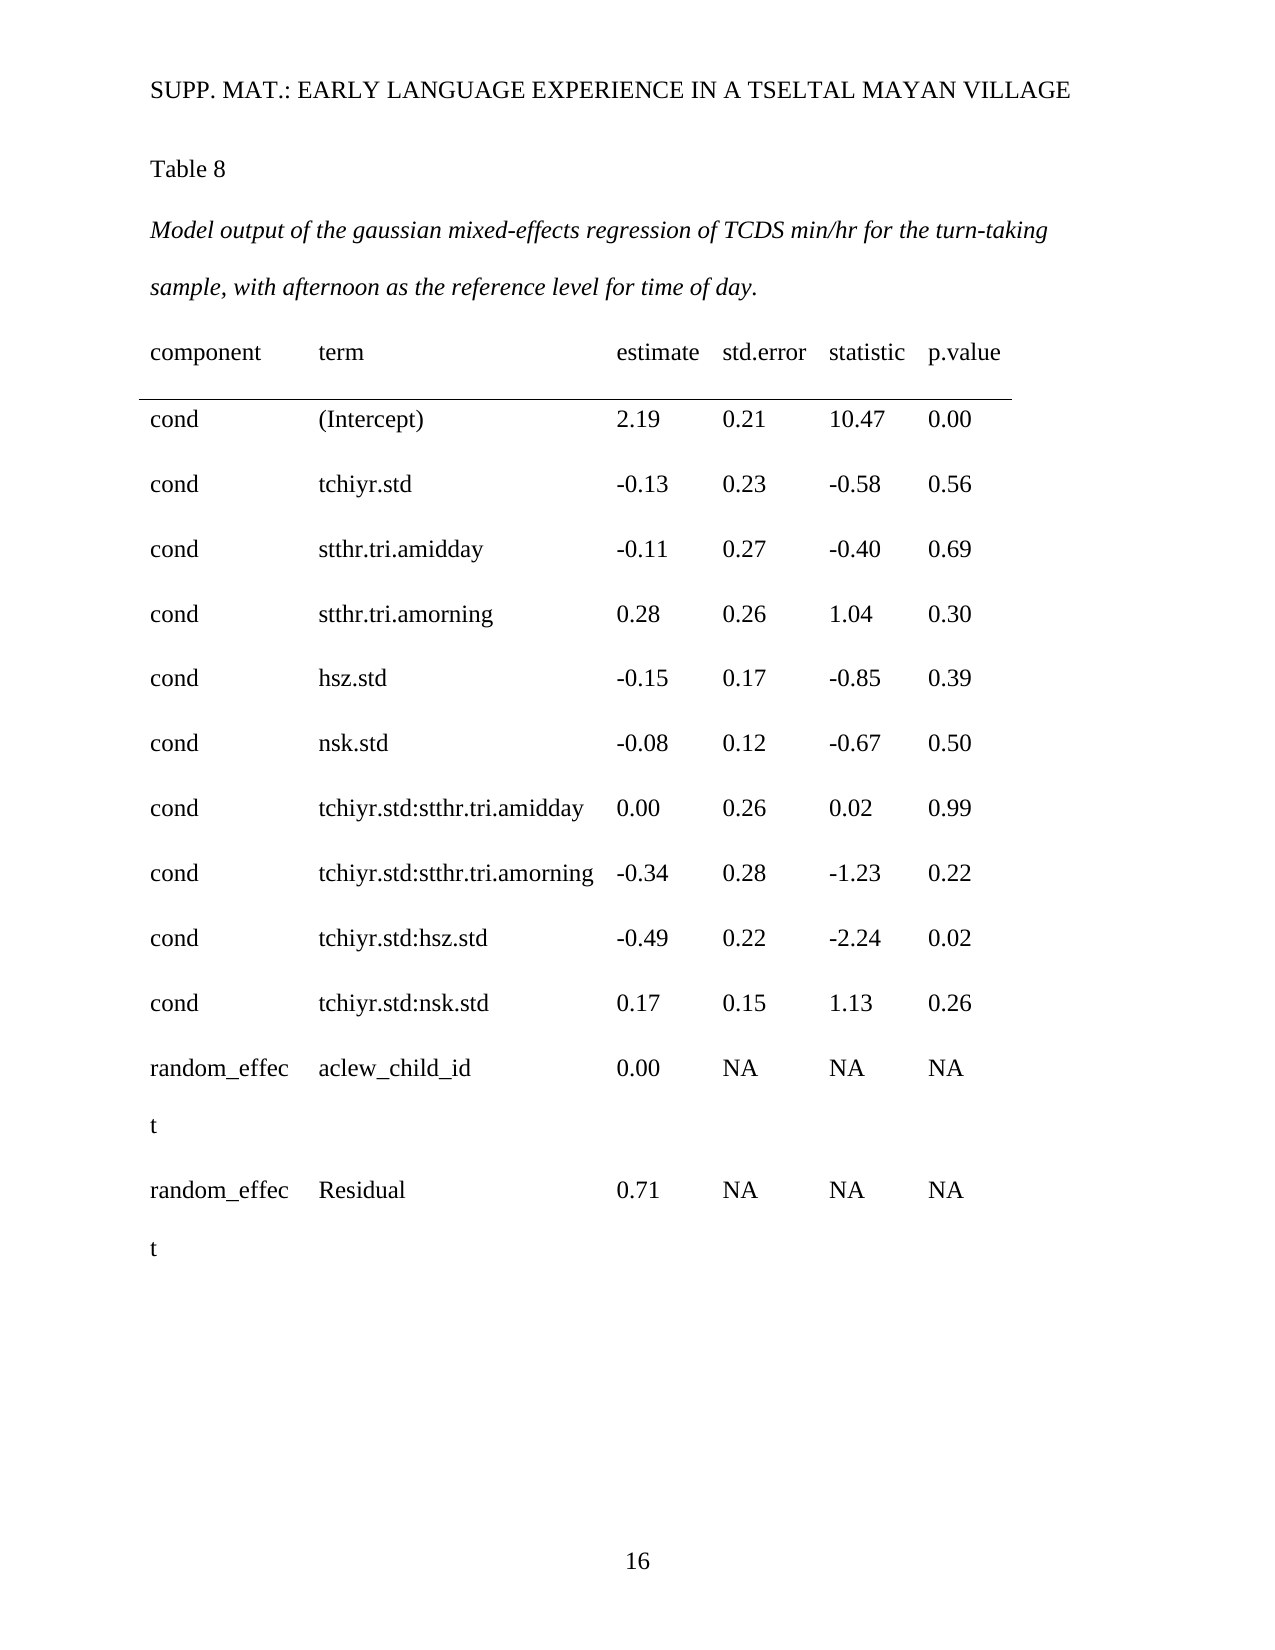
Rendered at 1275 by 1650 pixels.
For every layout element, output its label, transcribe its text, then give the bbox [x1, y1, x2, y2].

table_cell 0.23 [711, 465, 818, 530]
table_cell NA [818, 1172, 917, 1294]
table_cell 0.27 [711, 530, 818, 595]
table_cell 0.00 [605, 1049, 711, 1172]
table_cell 0.00 [605, 790, 711, 854]
table_cell cond [139, 855, 307, 919]
table_cell stthr.tri.amorning [307, 595, 605, 660]
table_cell -0.67 [818, 725, 917, 789]
table_cell 0.22 [917, 855, 1012, 919]
table_cell 0.02 [917, 919, 1012, 984]
table_cell -0.15 [605, 660, 711, 725]
table_cell cond [139, 400, 307, 465]
table_cell 0.12 [711, 725, 818, 789]
table_cell cond [139, 595, 307, 660]
table_cell 0.99 [917, 790, 1012, 854]
table_cell cond [139, 725, 307, 789]
table_cell -0.34 [605, 855, 711, 919]
table_cell 0.26 [711, 595, 818, 660]
table_cell cond [139, 530, 307, 595]
table_cell cond [139, 660, 307, 725]
table_cell 1.04 [818, 595, 917, 660]
table_cell Residual [307, 1172, 605, 1294]
table_cell cond [139, 790, 307, 854]
table_cell nsk.std [307, 725, 605, 789]
table_cell tchiyr.std:stthr.tri.amidday [307, 790, 605, 854]
table_cell tchiyr.std:nsk.std [307, 984, 605, 1049]
table_cell NA [711, 1172, 818, 1294]
table_cell 0.00 [917, 400, 1012, 465]
table_cell 0.17 [711, 660, 818, 725]
table_cell NA [711, 1049, 818, 1172]
table_cell hsz.std [307, 660, 605, 725]
table_cell -0.49 [605, 919, 711, 984]
table_cell random_effect [139, 1049, 307, 1172]
table_cell tchiyr.std [307, 465, 605, 530]
table_cell tchiyr.std:hsz.std [307, 919, 605, 984]
table_cell -0.13 [605, 465, 711, 530]
table_cell random_effect [139, 1172, 307, 1294]
table_cell NA [818, 1049, 917, 1172]
table_cell 0.22 [711, 919, 818, 984]
table_cell aclew_child_id [307, 1049, 605, 1172]
table_cell -0.08 [605, 725, 711, 789]
table_cell -1.23 [818, 855, 917, 919]
table_cell (Intercept) [307, 400, 605, 465]
table_header std.error [711, 334, 818, 399]
table_header p.value [917, 334, 1012, 399]
text Model output of the gaussian mixed-effects regression of TCDS min/hr for the turn-taking sample, with afternoon as the reference level for time of day. [150, 215, 1125, 301]
table_cell 0.26 [711, 790, 818, 854]
table_cell -0.11 [605, 530, 711, 595]
table_cell 0.28 [605, 595, 711, 660]
table_header term [307, 334, 605, 399]
table_cell -2.24 [818, 919, 917, 984]
table_cell 0.02 [818, 790, 917, 854]
table_cell 0.39 [917, 660, 1012, 725]
table_cell stthr.tri.amidday [307, 530, 605, 595]
table_cell 0.30 [917, 595, 1012, 660]
table_cell 0.69 [917, 530, 1012, 595]
table_header estimate [605, 334, 711, 399]
table_cell 0.26 [917, 984, 1012, 1049]
table_cell cond [139, 465, 307, 530]
table_cell 2.19 [605, 400, 711, 465]
table_cell 0.50 [917, 725, 1012, 789]
table_cell -0.85 [818, 660, 917, 725]
table_cell cond [139, 984, 307, 1049]
table_cell 0.28 [711, 855, 818, 919]
table_cell 0.56 [917, 465, 1012, 530]
table_cell 0.15 [711, 984, 818, 1049]
table_cell 10.47 [818, 400, 917, 465]
text Table 8 [150, 154, 1125, 182]
table_cell -0.40 [818, 530, 917, 595]
table_cell tchiyr.std:stthr.tri.amorning [307, 855, 605, 919]
table_cell NA [917, 1172, 1012, 1294]
table_cell NA [917, 1049, 1012, 1172]
table_cell 0.21 [711, 400, 818, 465]
table_cell 0.71 [605, 1172, 711, 1294]
table_cell cond [139, 919, 307, 984]
table_cell 0.17 [605, 984, 711, 1049]
table_cell 1.13 [818, 984, 917, 1049]
table_header component [139, 334, 307, 399]
table_header statistic [818, 334, 917, 399]
table_cell -0.58 [818, 465, 917, 530]
